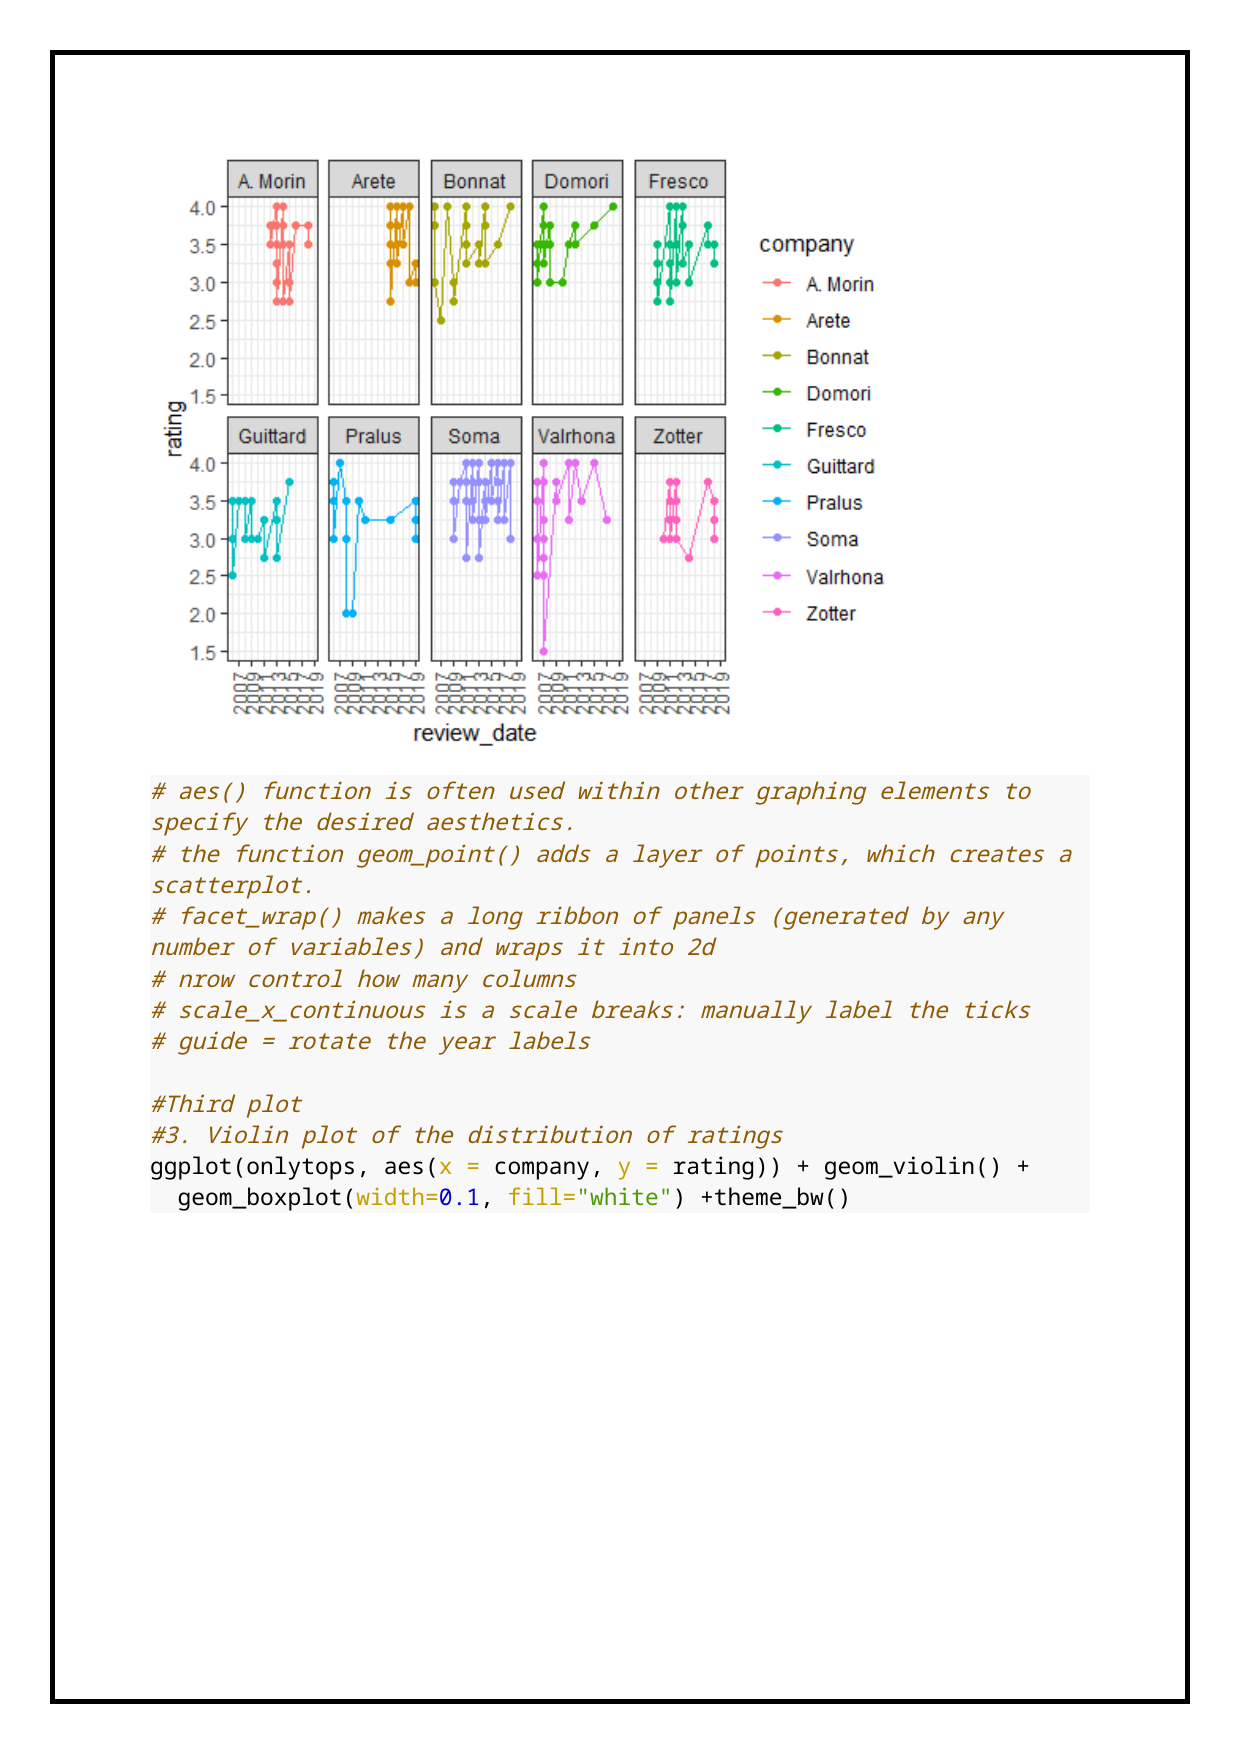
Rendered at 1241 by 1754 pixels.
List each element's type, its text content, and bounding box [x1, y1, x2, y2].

text # aes() function is often used within other graphing elements to specify the desired aesthetics. # the function geom_point() adds a layer of points, which creates a scatterplot. # facet_wrap() makes a long ribbon of panels (generated by any number of variables) and wraps it into 2d # nrow control how many columns # scale_x_continuous is a scale breaks: manually label the ticks # guide = rotate the year labels #Third plot #3. Violin plot of the distribution of ratings ggplot(onlytops, aes(x = company, y = rating)) + geom_violin() + geom_boxplot(width=0.1, fill="white") +theme_bw() [150, 775, 1090, 1213]
picture [150, 150, 908, 757]
